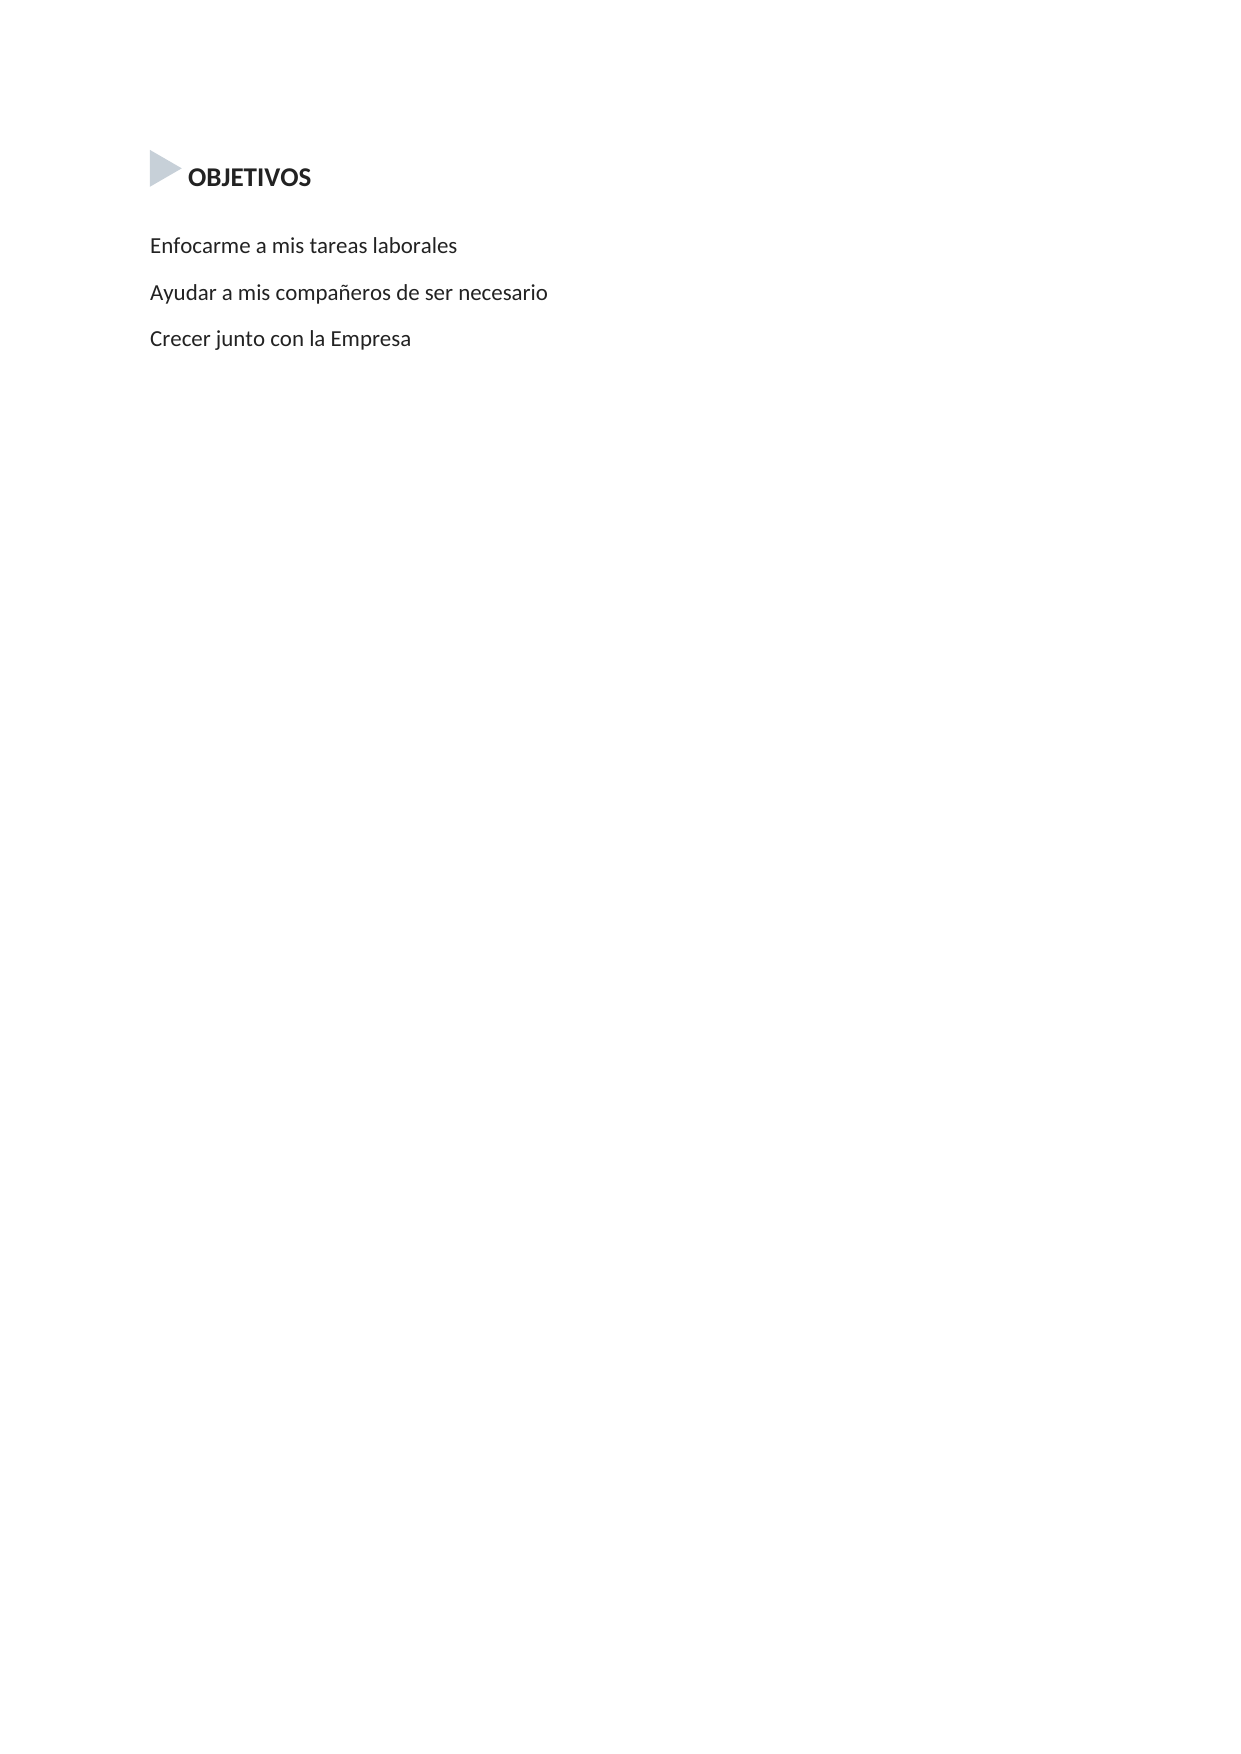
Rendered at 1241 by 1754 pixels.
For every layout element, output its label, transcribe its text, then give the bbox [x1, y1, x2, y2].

text Crecer junto con la Empresa [150, 324, 1104, 352]
text Enfocarme a mis tareas laborales [150, 231, 1104, 259]
text Ayudar a mis compañeros de ser necesario [150, 278, 1104, 306]
subtitle OBJETIVOS [150, 150, 1104, 194]
